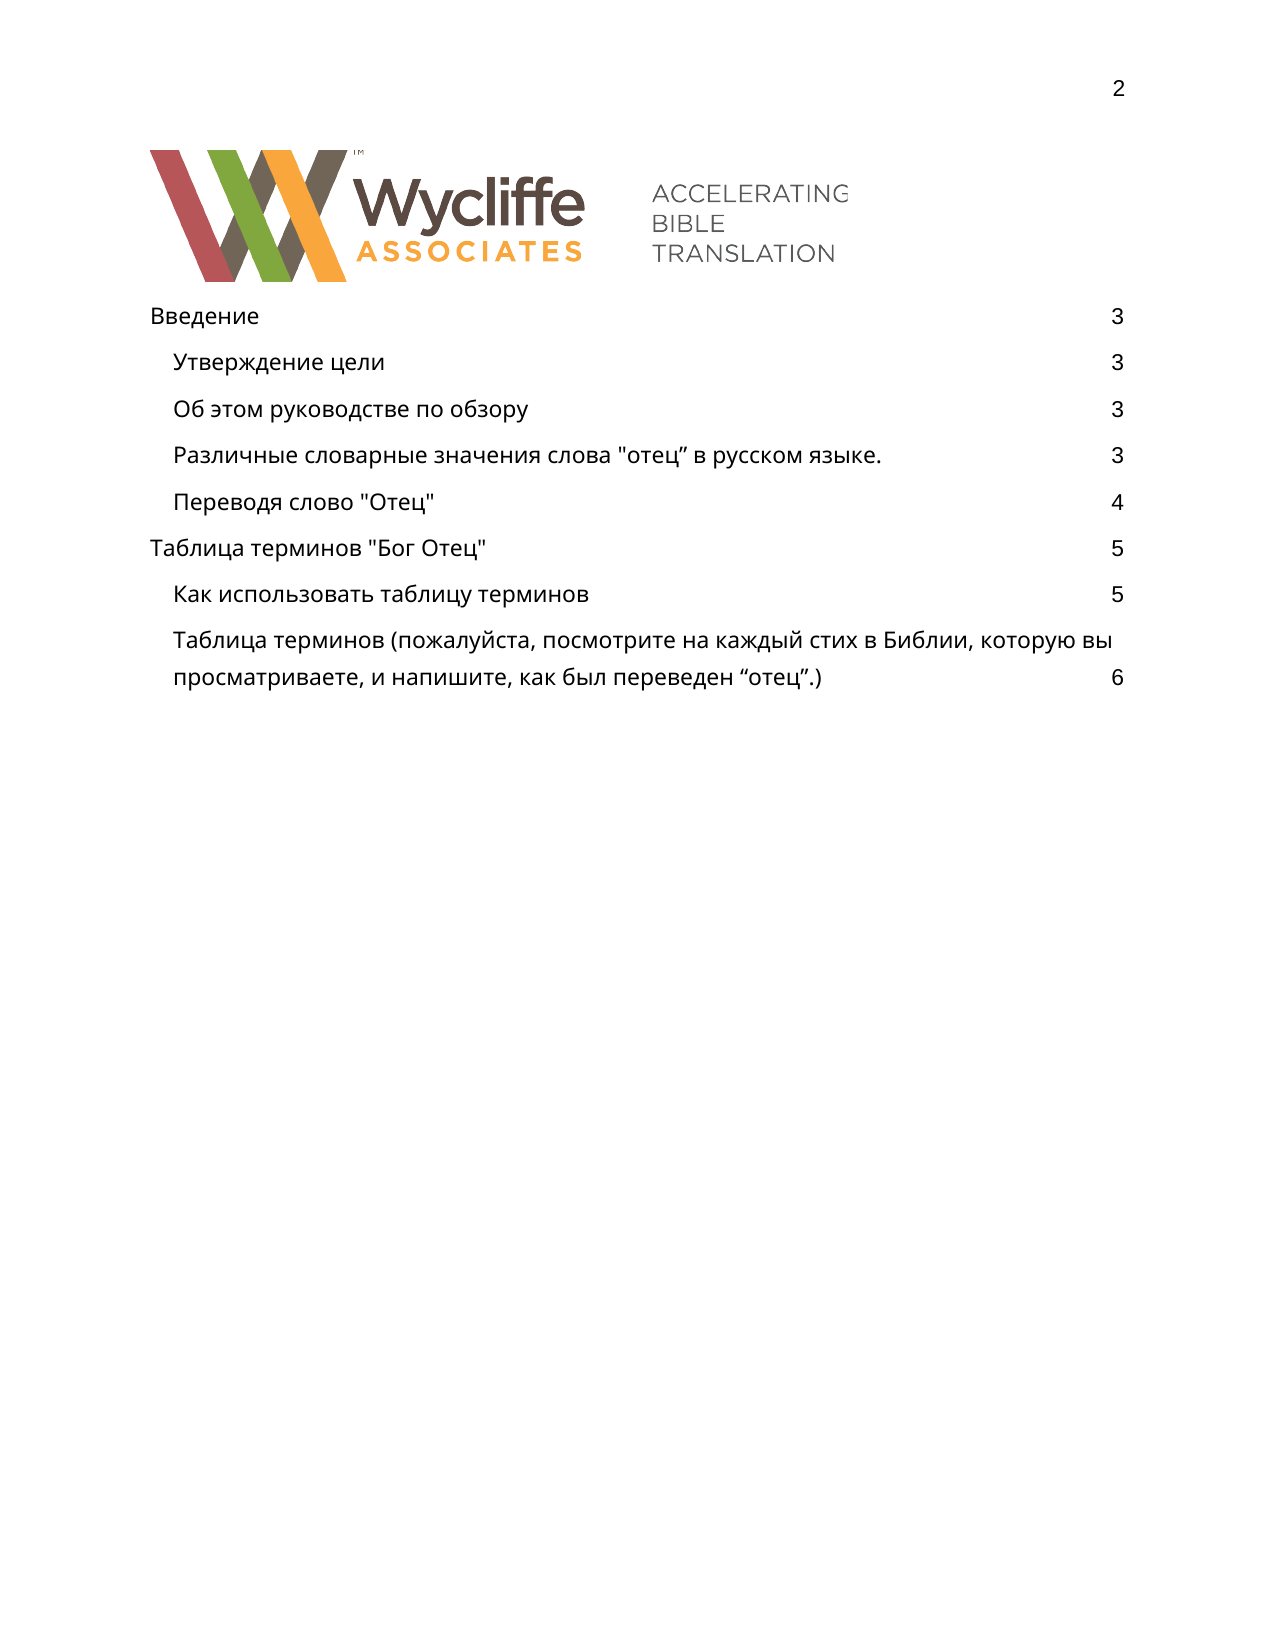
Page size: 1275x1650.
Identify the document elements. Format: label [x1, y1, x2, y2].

picture [150, 150, 848, 282]
